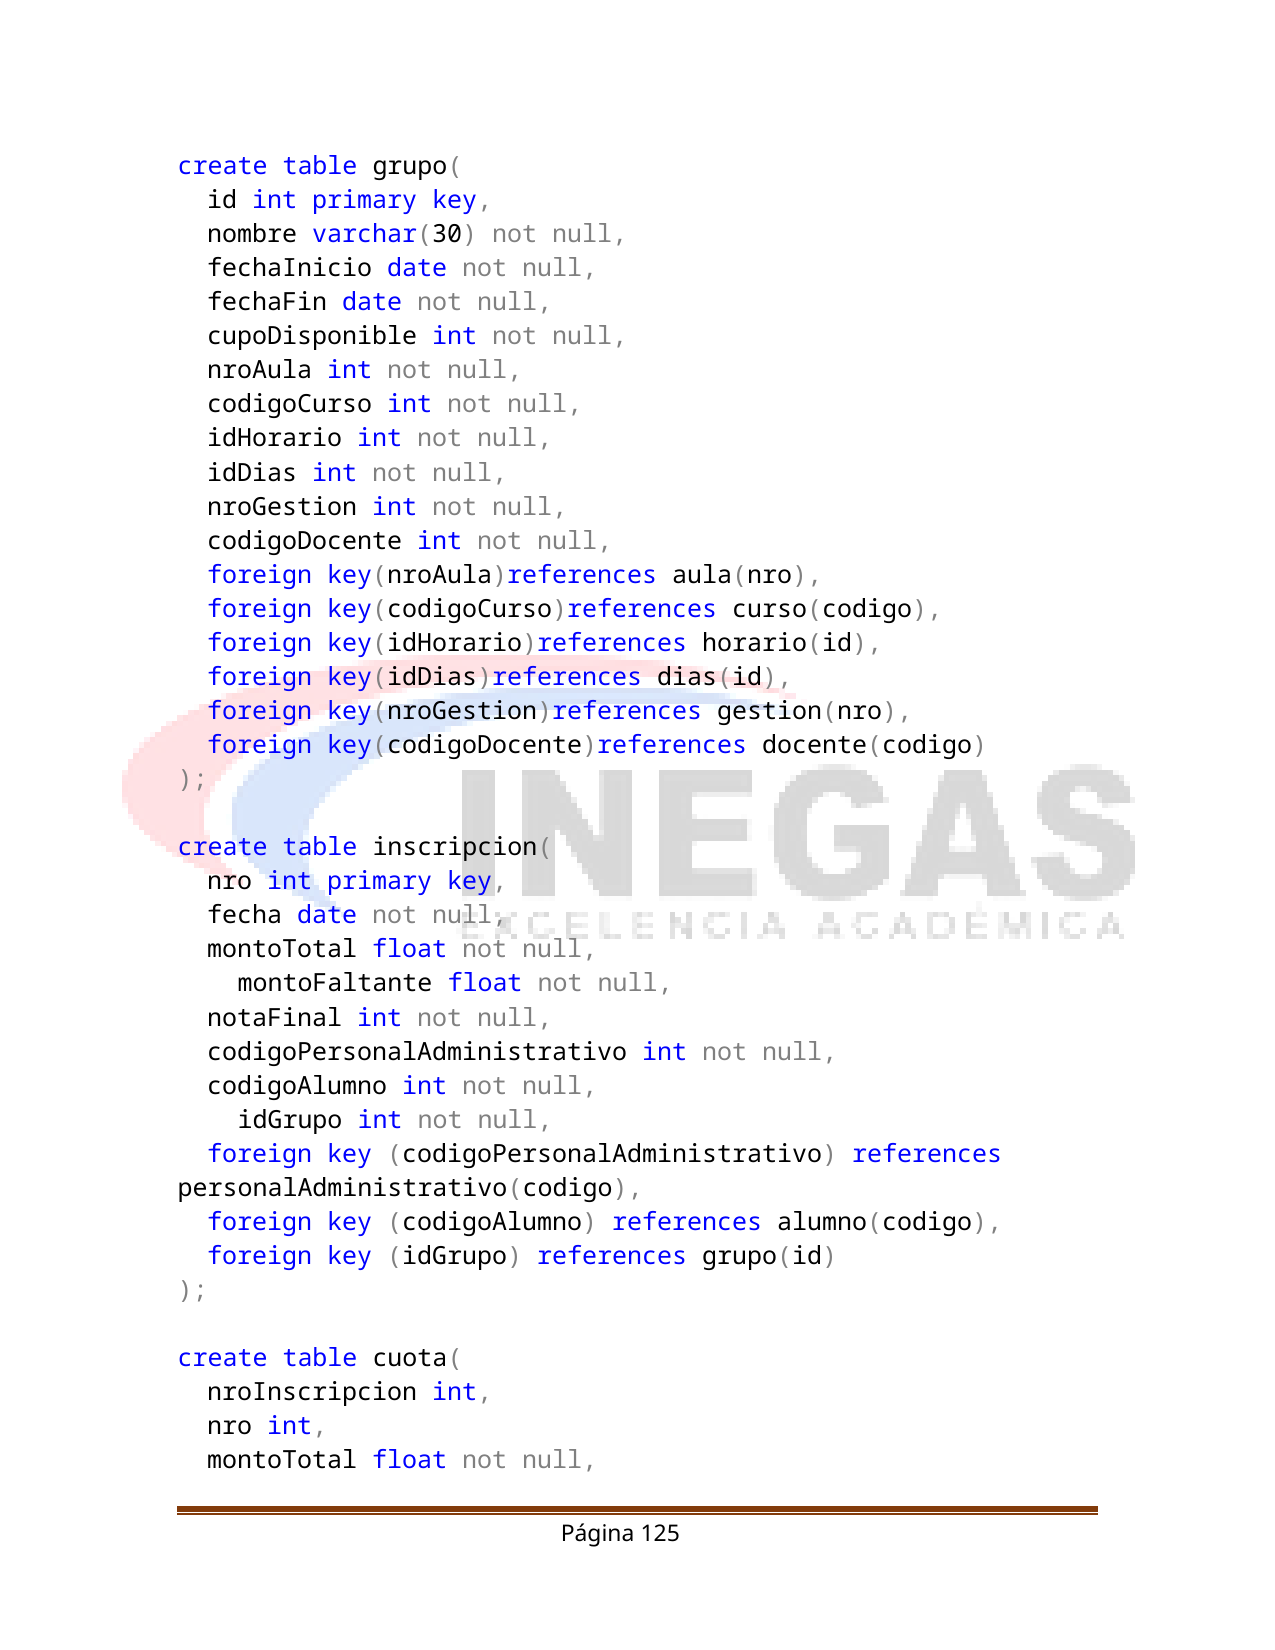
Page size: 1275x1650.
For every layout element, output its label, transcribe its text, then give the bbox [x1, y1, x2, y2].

text codigoDocente int not null, [177, 522, 1098, 556]
text create table inscripcion( [177, 829, 1098, 863]
text nroAula int not null, [177, 352, 1098, 386]
text nroInscripcion int, [177, 1374, 1098, 1408]
text nombre varchar(30) not null, [177, 216, 1098, 250]
text idHorario int not null, [177, 420, 1098, 454]
text fechaInicio date not null, [177, 250, 1098, 284]
text fechaFin date not null, [177, 284, 1098, 318]
text foreign key (codigoAlumno) references alumno(codigo), [177, 1203, 1098, 1238]
text codigoPersonalAdministrativo int not null, [177, 1033, 1098, 1067]
text codigoCurso int not null, [177, 386, 1098, 420]
text foreign key(nroGestion)references gestion(nro), [177, 693, 1098, 727]
text foreign key(nroAula)references aula(nro), [177, 556, 1098, 590]
text cupoDisponible int not null, [177, 318, 1098, 352]
text notaFinal int not null, [177, 999, 1098, 1033]
text ); [177, 761, 1098, 795]
text nro int, [177, 1408, 1098, 1442]
text idDias int not null, [177, 454, 1098, 488]
text foreign key (idGrupo) references grupo(id) [177, 1238, 1098, 1272]
text foreign key(codigoDocente)references docente(codigo) [177, 727, 1098, 761]
text montoTotal float not null, [177, 931, 1098, 965]
text idGrupo int not null, [177, 1101, 1098, 1135]
text codigoAlumno int not null, [177, 1067, 1098, 1101]
text create table grupo( [177, 148, 1098, 182]
text nro int primary key, [177, 863, 1098, 897]
text foreign key (codigoPersonalAdministrativo) references personalAdministrativo(codigo), [177, 1135, 1098, 1203]
text montoTotal float not null, [177, 1442, 1098, 1476]
text ); [177, 1272, 1098, 1306]
text foreign key(idHorario)references horario(id), [177, 624, 1098, 658]
text id int primary key, [177, 182, 1098, 216]
text create table cuota( [177, 1340, 1098, 1374]
text foreign key(codigoCurso)references curso(codigo), [177, 590, 1098, 624]
text montoFaltante float not null, [177, 965, 1098, 999]
text nroGestion int not null, [177, 488, 1098, 522]
text foreign key(idDias)references dias(id), [177, 658, 1098, 693]
text fecha date not null, [177, 897, 1098, 931]
